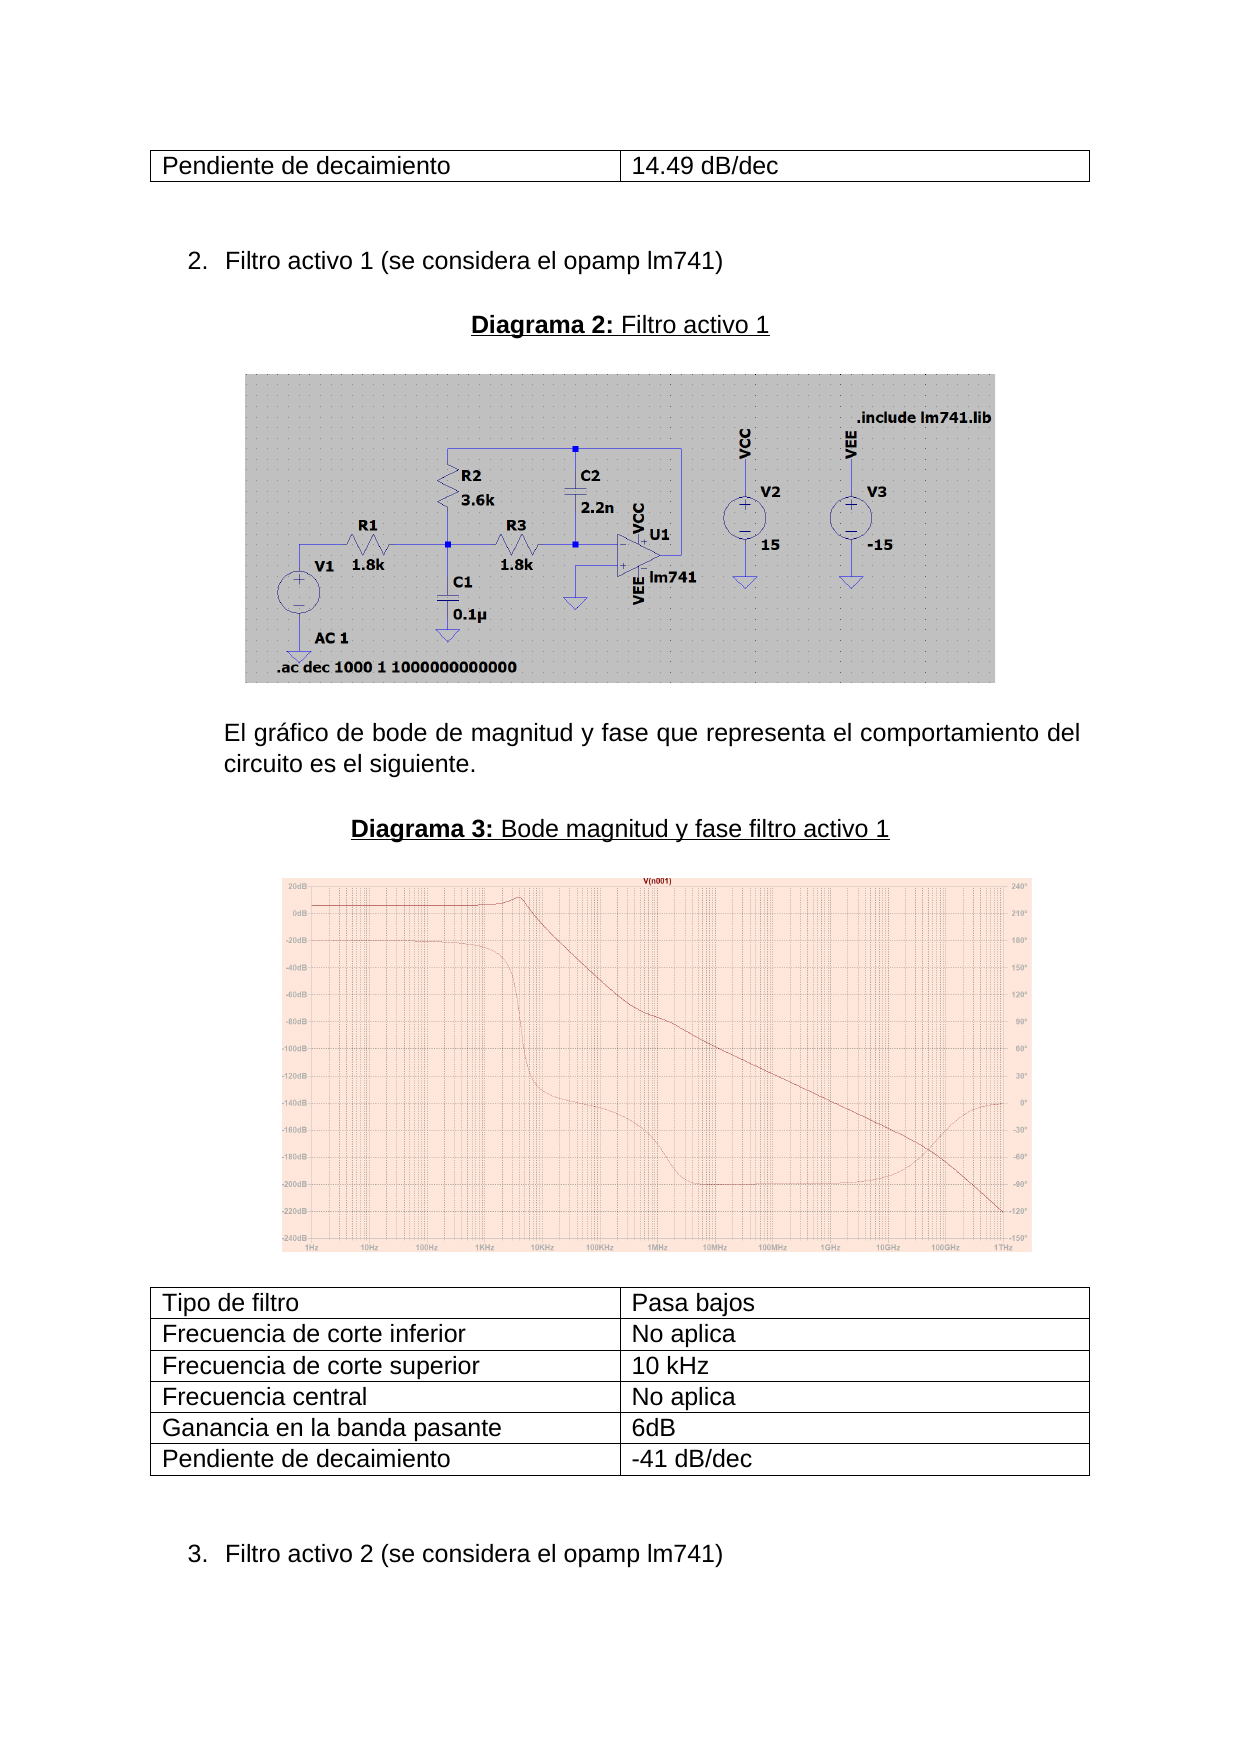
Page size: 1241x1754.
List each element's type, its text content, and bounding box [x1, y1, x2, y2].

table_cell Pendiente de decaimiento [151, 151, 620, 181]
table_cell Frecuencia de corte superior [151, 1351, 620, 1381]
table_cell 10 kHz [621, 1351, 1089, 1381]
table_cell -41 dB/dec [621, 1444, 1089, 1474]
text Diagrama 3: Bode magnitud y fase filtro activo 1 [150, 814, 1090, 842]
table_header Tipo de filtro [151, 1288, 620, 1318]
list Filtro activo 1 (se considera el opamp lm741) [187, 246, 1090, 274]
table_cell 14.49 dB/dec [621, 151, 1089, 181]
table_header Pasa bajos [621, 1288, 1089, 1318]
table_cell Pendiente de decaimiento [151, 1444, 620, 1474]
text Diagrama 2: Filtro activo 1 [150, 310, 1090, 339]
table_cell No aplica [621, 1319, 1089, 1349]
table_cell Frecuencia de corte inferior [151, 1319, 620, 1349]
table_cell Ganancia en la banda pasante [151, 1413, 620, 1443]
table_cell No aplica [621, 1382, 1089, 1412]
table_cell 6dB [621, 1413, 1089, 1443]
table_cell Frecuencia central [151, 1382, 620, 1412]
list Filtro activo 2 (se considera el opamp lm741) [187, 1539, 1090, 1568]
text El gráfico de bode de magnitud y fase que representa el comportamiento del circuito es el siguiente. [150, 718, 1090, 778]
